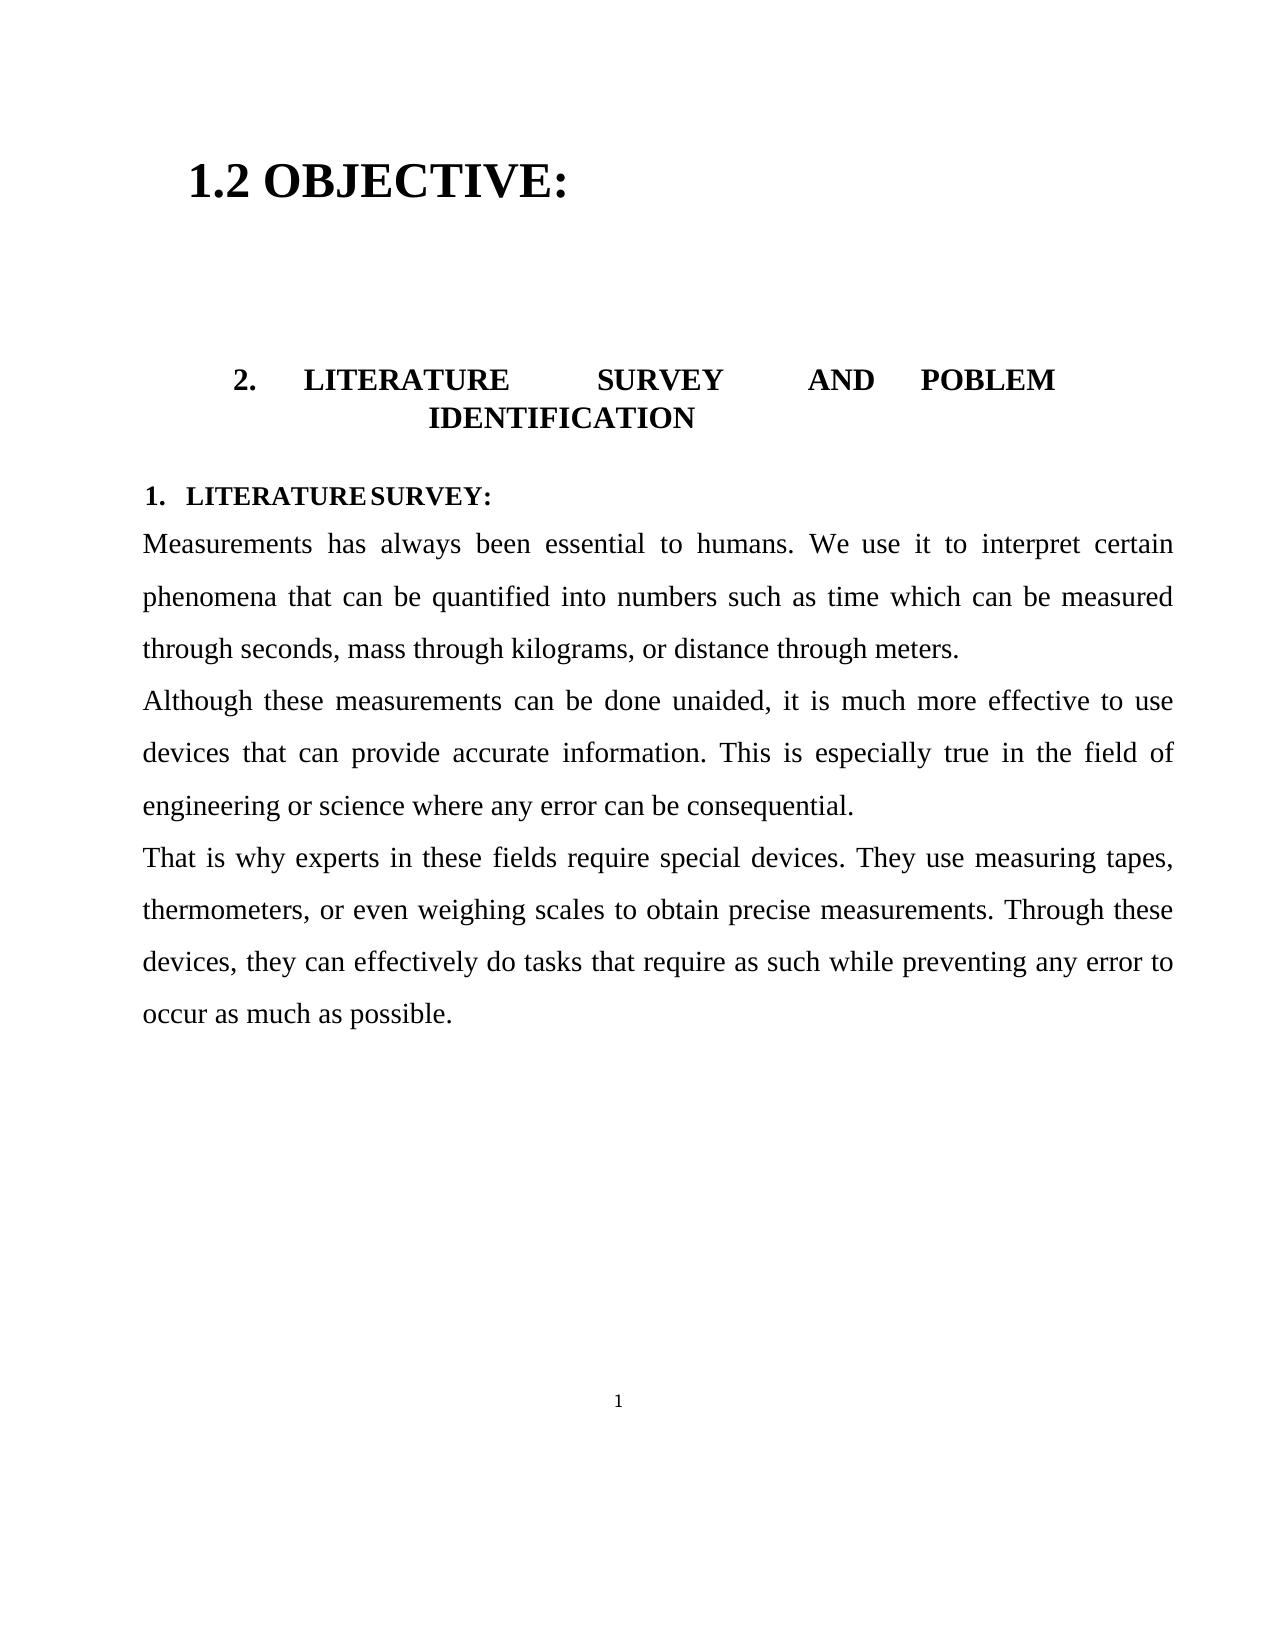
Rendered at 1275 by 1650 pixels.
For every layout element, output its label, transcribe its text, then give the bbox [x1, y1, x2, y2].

text 1.2 OBJECTIVE: [187, 151, 1188, 208]
text 1 [615, 1391, 1188, 1412]
text That is why experts in these fields require special devices. They use measuring tapes, thermometers, or even weighing scales to obtain precise measurements. Through these devices, they can effectively do tasks that require as such while preventing any error to occur as much as possible. [142, 840, 1175, 1029]
text 2. LITERATURE SURVEY AND POBLEM IDENTIFICATION [233, 362, 1063, 435]
text Although these measurements can be done unaided, it is much more effective to use devices that can provide accurate information. This is especially true in the field of engineering or science where any error can be consequential. [142, 683, 1175, 821]
text 1. LITERATURESURVEY: [144, 479, 1188, 511]
text Measurements has always been essential to humans. We use it to interpret certain phenomena that can be quantified into numbers such as time which can be measured through seconds, mass through kilograms, or distance through meters. [142, 526, 1174, 664]
